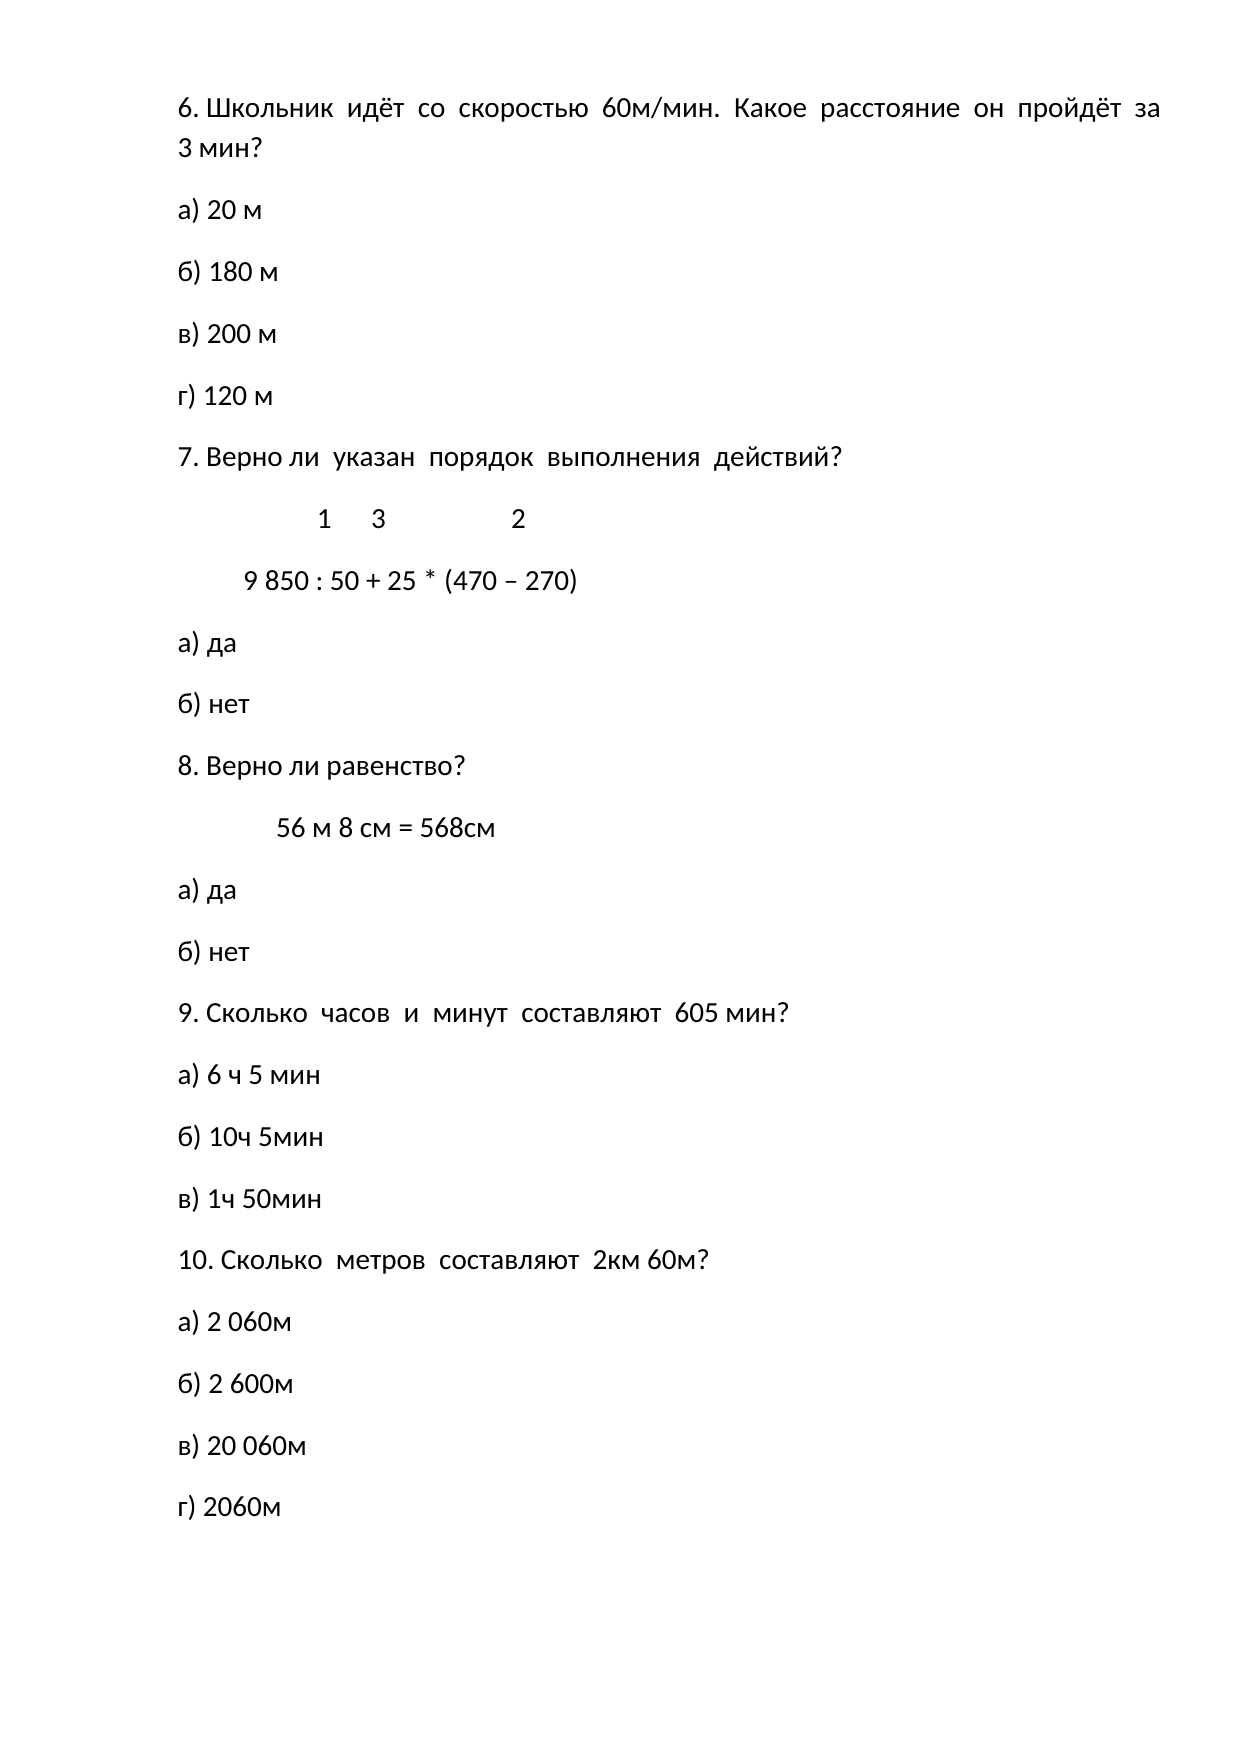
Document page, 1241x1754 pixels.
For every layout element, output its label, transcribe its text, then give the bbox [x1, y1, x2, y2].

text 9 850 : 50 + 25 * (470 – 270) [177, 562, 1181, 598]
text а) 20 м [177, 191, 1181, 227]
text в) 20 060м [177, 1427, 1181, 1462]
text б) нет [177, 933, 1181, 968]
text б) 10ч 5мин [177, 1118, 1181, 1153]
text а) 2 060м [177, 1303, 1181, 1339]
text 8. Верно ли равенство? [177, 747, 1181, 783]
text а) да [177, 871, 1181, 906]
text 9. Сколько часов и минут составляют 605 мин? [177, 994, 1181, 1030]
text б) нет [177, 686, 1181, 721]
text 6. Школьник идёт со скоростью 60м/мин. Какое расстояние он пройдёт за 3 мин? [177, 89, 1181, 165]
text 56 м 8 см = 568см [177, 809, 1181, 845]
text а) 6 ч 5 мин [177, 1056, 1181, 1092]
text в) 200 м [177, 315, 1181, 351]
text 10. Сколько метров составляют 2км 60м? [177, 1241, 1181, 1277]
text 1 3 2 [177, 500, 1181, 536]
text г) 2060м [177, 1488, 1181, 1524]
text а) да [177, 624, 1181, 659]
text 7. Верно ли указан порядок выполнения действий? [177, 438, 1181, 474]
text в) 1ч 50мин [177, 1180, 1181, 1215]
text б) 180 м [177, 253, 1181, 289]
text г) 120 м [177, 377, 1181, 412]
text б) 2 600м [177, 1365, 1181, 1401]
